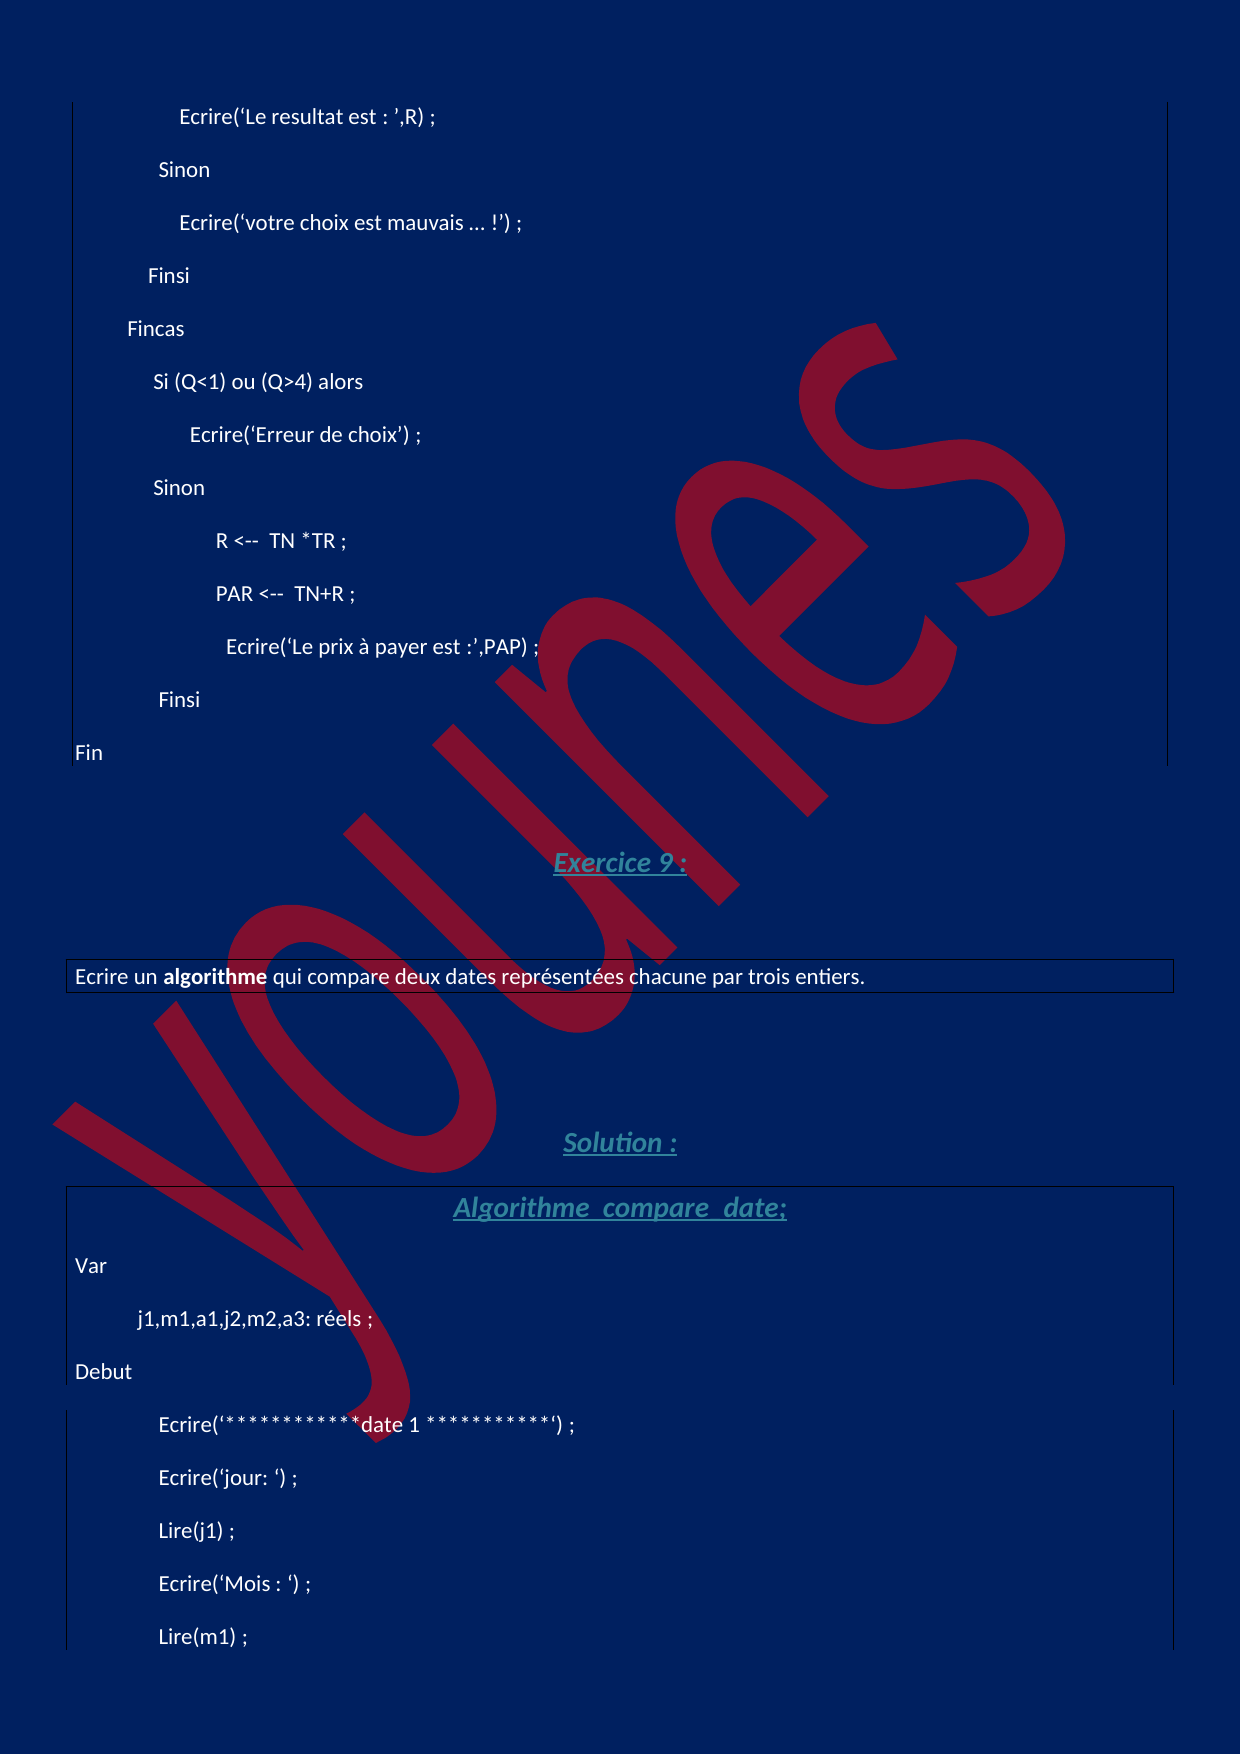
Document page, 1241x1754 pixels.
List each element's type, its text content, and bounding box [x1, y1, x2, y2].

text Debut [67, 1354, 1173, 1385]
text Fincas [73, 314, 1167, 342]
text Exercice 9 : [75, 844, 1165, 880]
text Fin [73, 738, 1167, 766]
text Finsi [73, 685, 1167, 713]
text Lire(m1) ; [67, 1622, 1173, 1650]
text Sinon [73, 155, 1167, 183]
text PAR <-- TN+R ; [73, 579, 1167, 607]
text Ecrire(‘votre choix est mauvais … !’) ; [73, 208, 1167, 236]
text Sinon [73, 473, 1167, 501]
text R <-- TN *TR ; [73, 526, 1167, 554]
text Algorithme compare_date; [67, 1187, 1173, 1225]
text Ecrire(‘Erreur de choix’) ; [73, 420, 1167, 448]
text Finsi [73, 261, 1167, 289]
text j1,m1,a1,j2,m2,a3: réels ; [67, 1301, 1173, 1332]
text Solution : [75, 1124, 1165, 1160]
text Si (Q<1) ou (Q>4) alors [73, 367, 1167, 395]
text Lire(j1) ; [67, 1516, 1173, 1544]
text Ecrire(‘************date 1 ***********‘) ; [67, 1410, 1173, 1438]
text Ecrire un algorithme qui compare deux dates représentées chacune par trois entiers. [67, 960, 1173, 992]
text Ecrire(‘Mois : ‘) ; [67, 1569, 1173, 1597]
text Var [67, 1248, 1173, 1279]
text Ecrire(‘Le prix à payer est :’,PAP) ; [73, 632, 1167, 660]
text Ecrire(‘Le resultat est : ’,R) ; [75, 102, 1165, 130]
text Ecrire(‘jour: ‘) ; [67, 1463, 1173, 1491]
